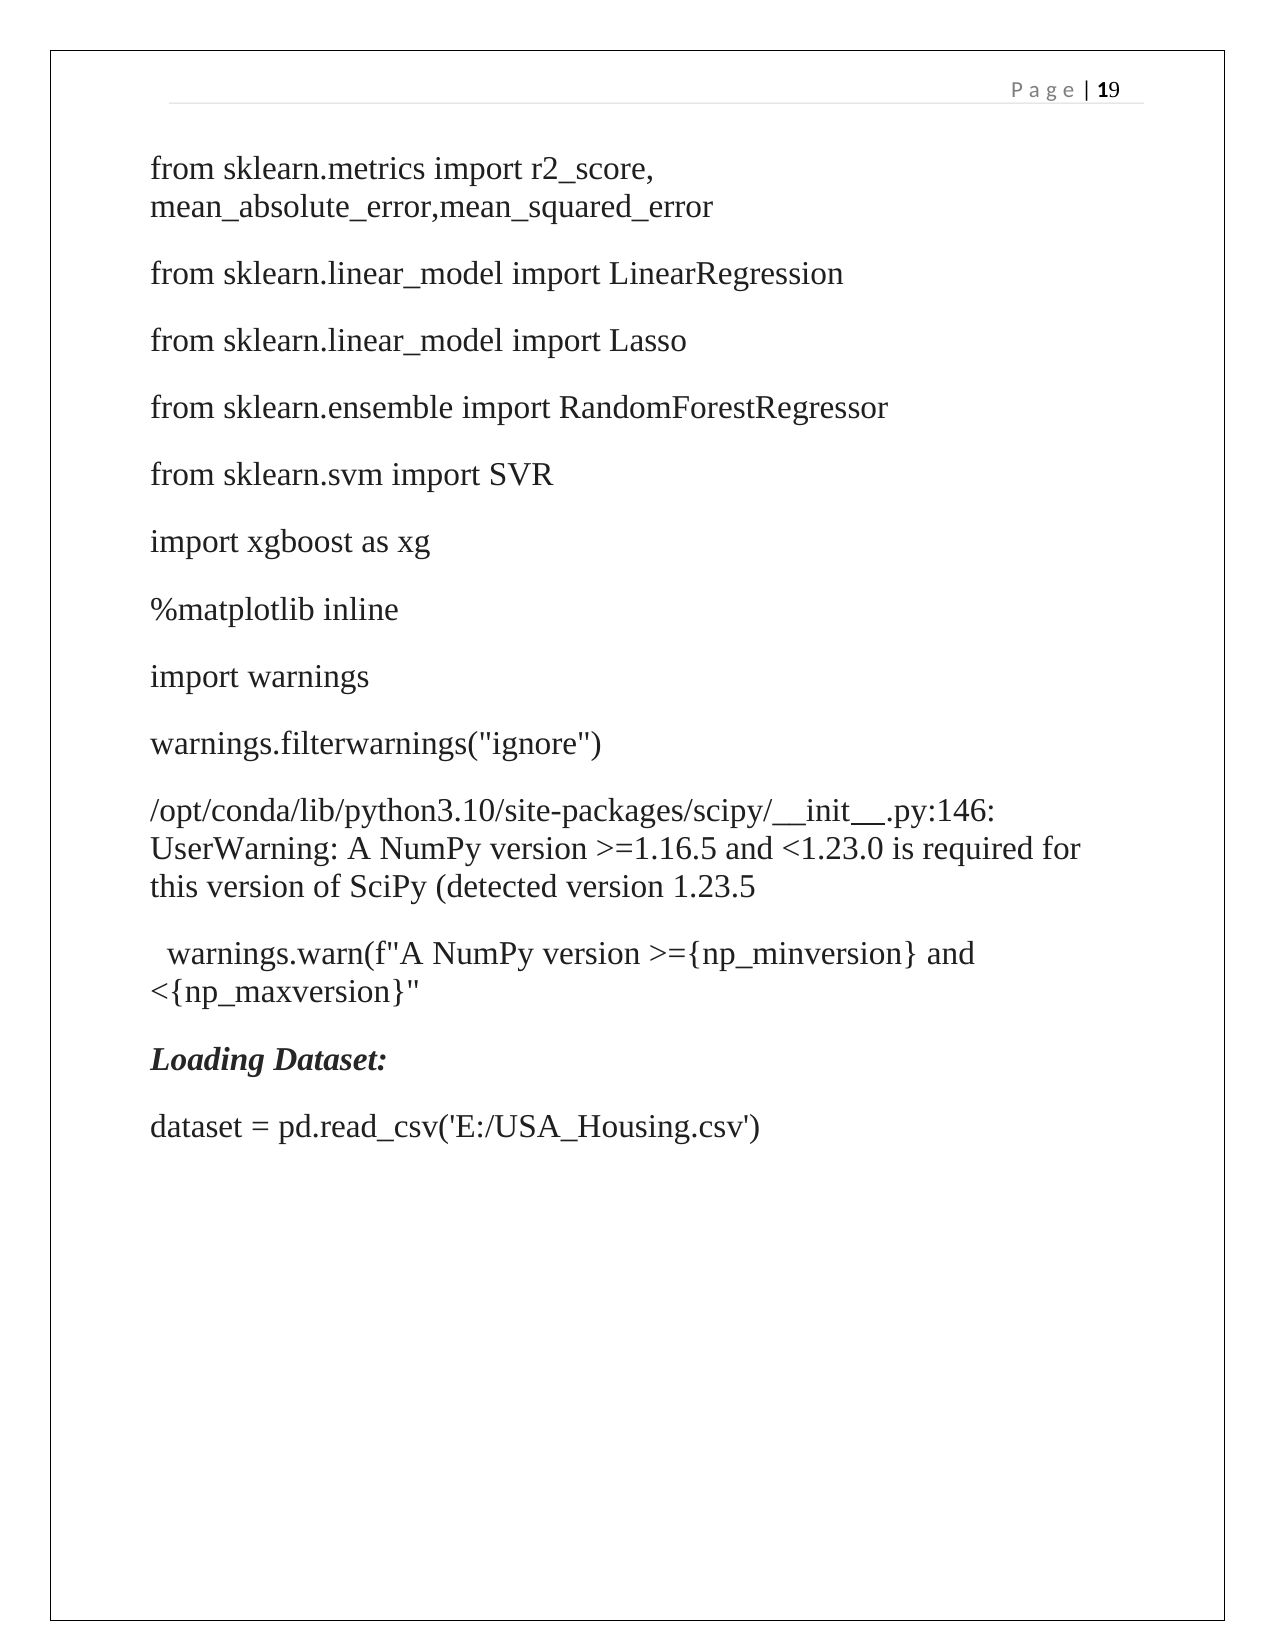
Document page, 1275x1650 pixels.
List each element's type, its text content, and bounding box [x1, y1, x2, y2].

text from sklearn.linear_model import LinearRegression from sklearn.linear_model import Lasso [150, 253, 846, 359]
text Loading Dataset: [150, 1039, 1164, 1078]
text from sklearn.ensemble import RandomForestRegressor from sklearn.svm import SVR [150, 387, 891, 493]
text %matplotlib inline import warnings [150, 589, 401, 694]
text import xgboost as xg [150, 522, 1164, 560]
text from sklearn.metrics import r2_score, mean_absolute_error,mean_squared_error [150, 148, 716, 224]
text warnings.filterwarnings("ignore") [150, 723, 1164, 761]
text <{np_maxversion}" [150, 972, 1164, 1010]
text /opt/conda/lib/python3.10/site-packages/scipy/__init .py:146: UserWarning: A NumPy version >=1.16.5 and <1.23.0 is required for this version of SciPy (detected version 1.23.5 [150, 790, 1081, 905]
text warnings.warn(f"A NumPy version >={np_minversion} and [167, 934, 1164, 972]
text dataset = pd.read_csv('E:/USA_Housing.csv') [150, 1106, 1164, 1145]
